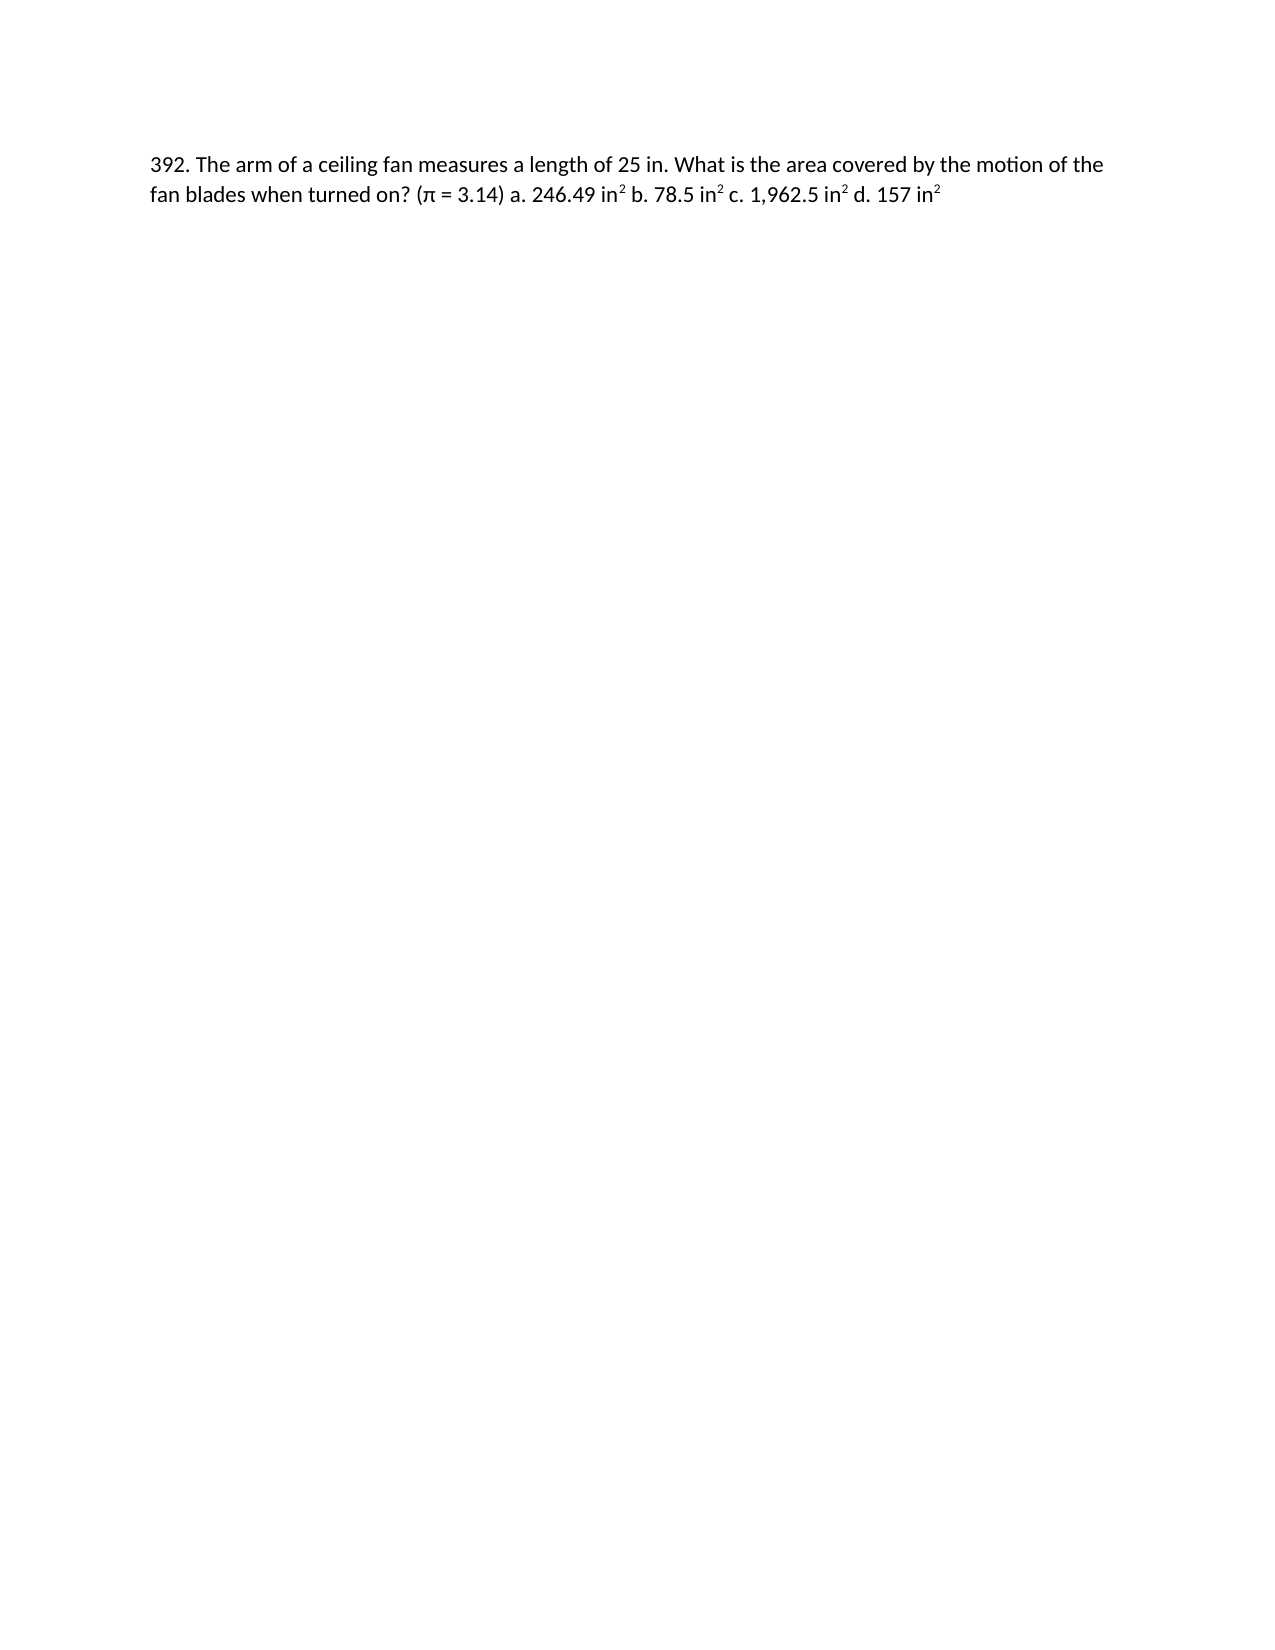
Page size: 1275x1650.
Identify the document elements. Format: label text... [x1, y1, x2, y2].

text 392. The arm of a ceiling fan measures a length of 25 in. What is the area covered by the motion of the fan blades when turned on? (π = 3.14) a. 246.49 in2 b. 78.5 in2 c. 1,962.5 in2 d. 157 in2 [150, 150, 1125, 208]
